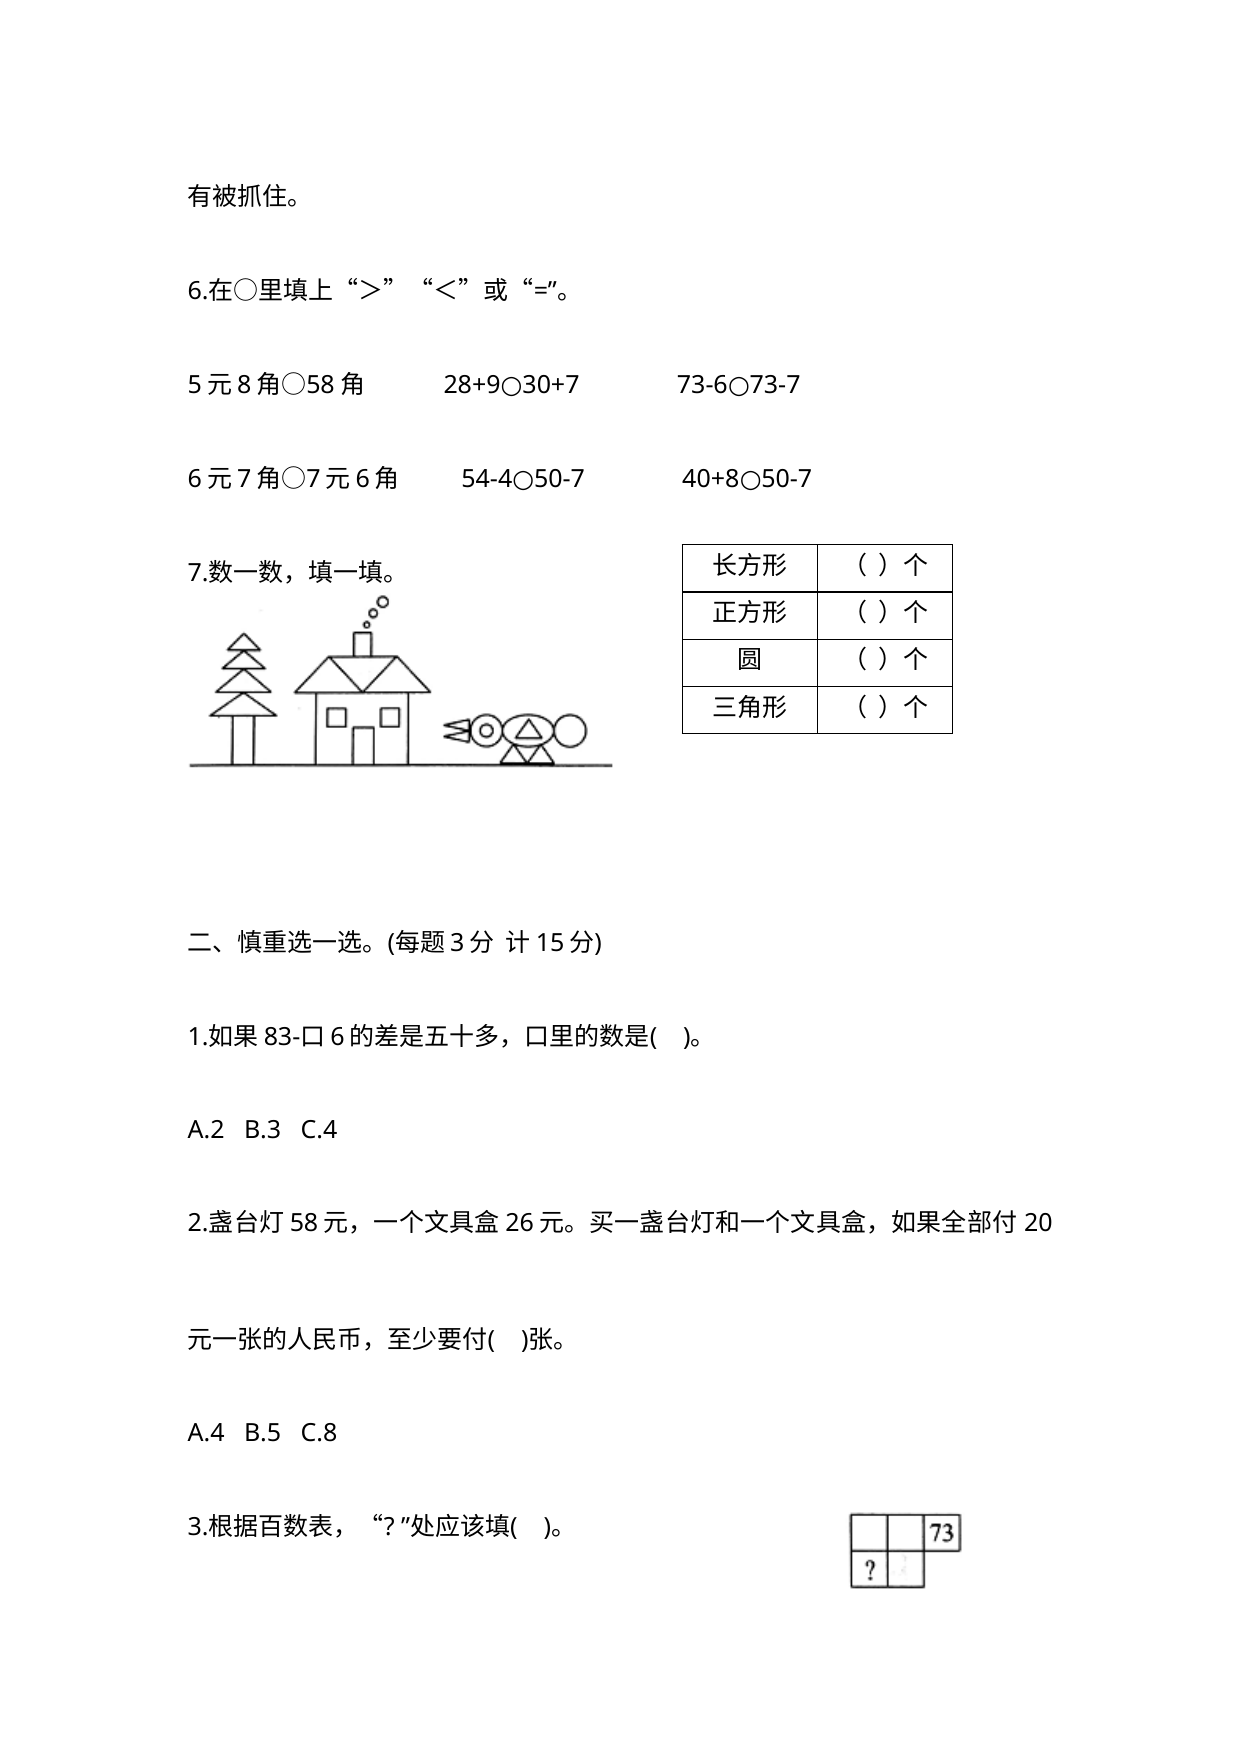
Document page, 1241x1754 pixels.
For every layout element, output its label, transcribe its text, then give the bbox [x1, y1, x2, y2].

table_header （ ）个 [818, 545, 952, 591]
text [187, 162, 1053, 227]
table_cell （ ）个 [818, 640, 952, 686]
text 5元8角○58角 28+9○30+7 73-6○73-7 [187, 350, 1053, 415]
text A.2 B.3 C.4 [187, 1096, 1053, 1161]
table_cell 正方形 [683, 593, 817, 639]
table_cell （ ）个 [818, 593, 952, 639]
text 二、慎重选一选。(每题3分 计15分) [187, 908, 1053, 973]
text 7.数一数，填一填。 [187, 538, 1053, 603]
table_cell 圆 [683, 640, 817, 686]
table_cell 三角形 [683, 687, 817, 733]
text A.4 B.5 C.8 [187, 1399, 1053, 1464]
table_cell （ ）个 [818, 687, 952, 733]
text 6元7角○7元6角 54-4○50-7 40+8○50-7 [187, 444, 1053, 509]
picture [843, 1557, 968, 1598]
table_header 长方形 [683, 545, 817, 591]
text 6.在○里填上“＞”“＜”或“=”。 [187, 256, 1053, 321]
text 2.盏台灯58元，一个文具盒26元。买一盏台灯和一个文具盒，如果全部付20元一张的人民币，至少要付( )张。 [187, 1188, 1053, 1370]
picture [187, 603, 613, 772]
text 3.根据百数表，“? ”处应该填( )。 [187, 1492, 1053, 1557]
text 1.如果83-口6的差是五十多，口里的数是( )。 [187, 1002, 1053, 1067]
